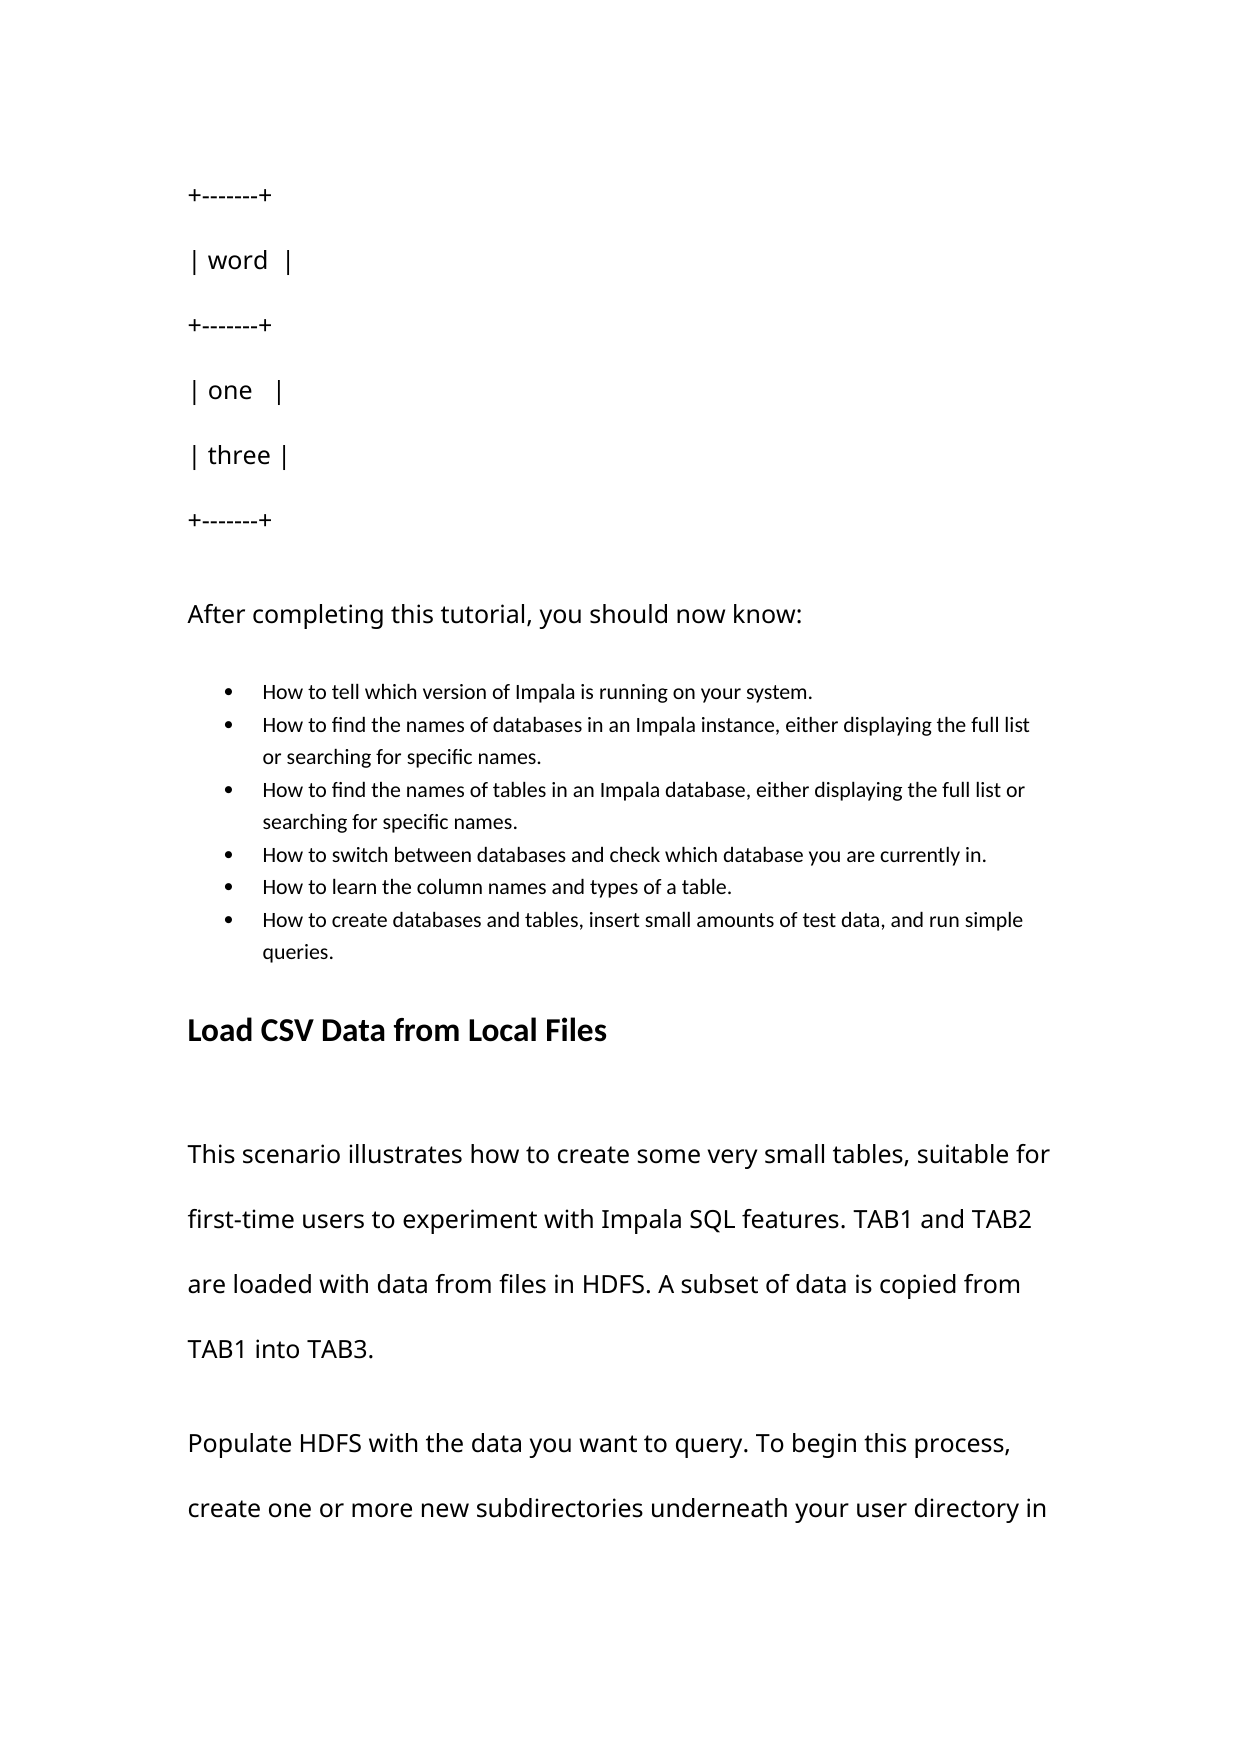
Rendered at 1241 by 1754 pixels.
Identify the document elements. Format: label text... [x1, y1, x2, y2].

text After completing this tutorial, you should now know: [187, 581, 1053, 646]
text This scenario illustrates how to create some very small tables, suitable for first-time users to experiment with Impala SQL features. TAB1 and TAB2 are loaded with data from files in HDFS. A subset of data is copied from TAB1 into TAB3. [187, 1121, 1053, 1381]
list How to switch between databases and check which database you are currently in. [225, 838, 1053, 870]
list How to find the names of tables in an Impala database, either displaying the full list or searching for specific names. [225, 773, 1053, 838]
list How to learn the column names and types of a table. [225, 870, 1053, 903]
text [187, 1410, 1053, 1540]
subtitle Load CSV Data from Local Files [187, 997, 1053, 1062]
text | word | [187, 227, 1053, 292]
text | three | [187, 422, 1053, 487]
list How to tell which version of Impala is running on your system. [225, 675, 1053, 708]
text +-------+ [187, 487, 1053, 552]
list How to create databases and tables, insert small amounts of test data, and run simple queries. [225, 903, 1053, 968]
text +-------+ [187, 292, 1053, 357]
list How to find the names of databases in an Impala instance, either displaying the full list or searching for specific names. [225, 708, 1053, 773]
text +-------+ [187, 162, 1053, 227]
text | one | [187, 357, 1053, 422]
